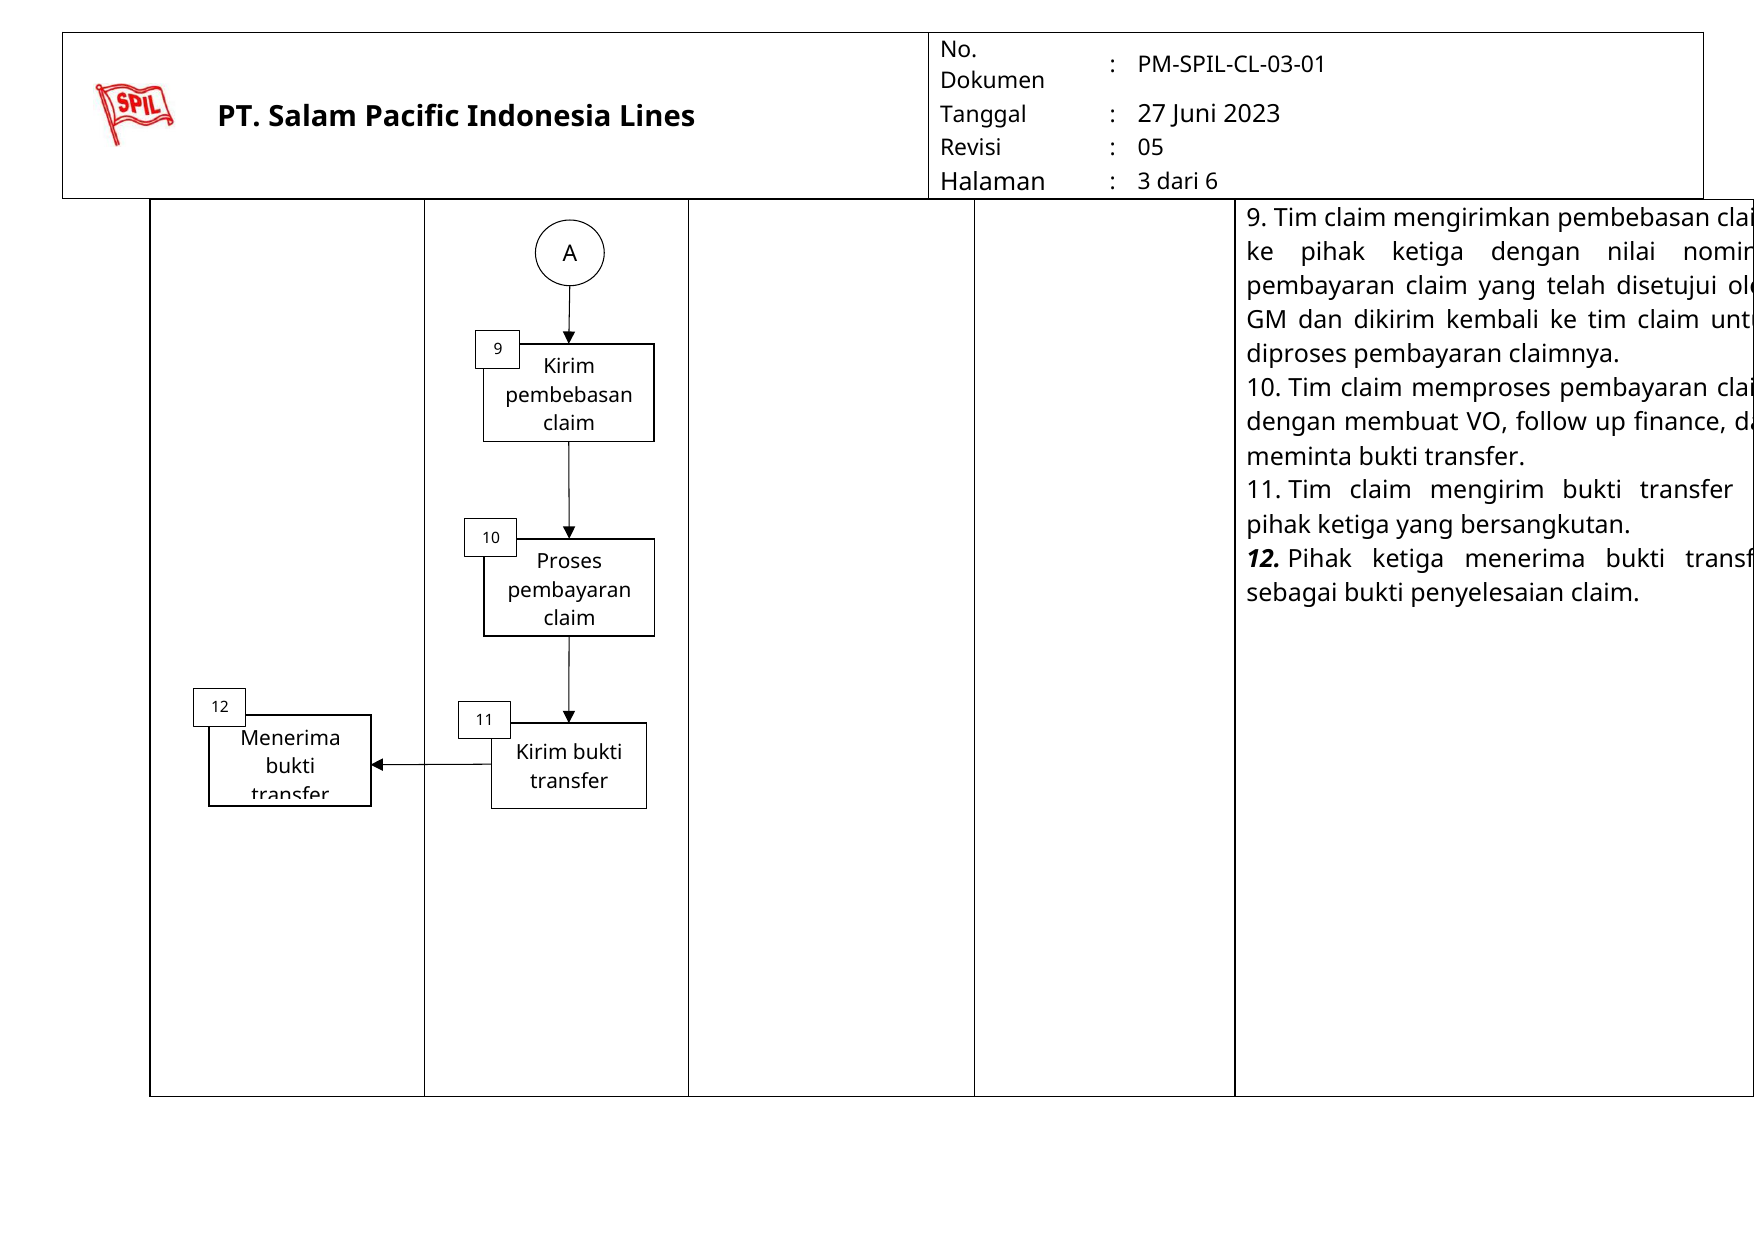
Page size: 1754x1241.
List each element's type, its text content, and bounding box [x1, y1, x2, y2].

table_cell Tim claim mengirimkan pembebasan claim ke pihak ketiga dengan nilai nominal pembayaran claim yang telah disetujui oleh GM dan dikirim kembali ke tim claim untuk diproses pembayaran claimnya. Tim claim memproses pembayaran claim dengan membuat VO, follow up finance, dan meminta bukti transfer. Tim claim mengirim bukti transfer ke pihak ketiga yang bersangkutan. Pihak ketiga menerima bukti transfer sebagai bukti penyelesaian claim. [1236, 200, 1753, 1096]
picture [93, 83, 176, 147]
table_cell [425, 200, 688, 1096]
table_cell [975, 200, 1234, 1096]
table_cell [689, 200, 974, 1096]
table_cell [151, 200, 424, 1096]
